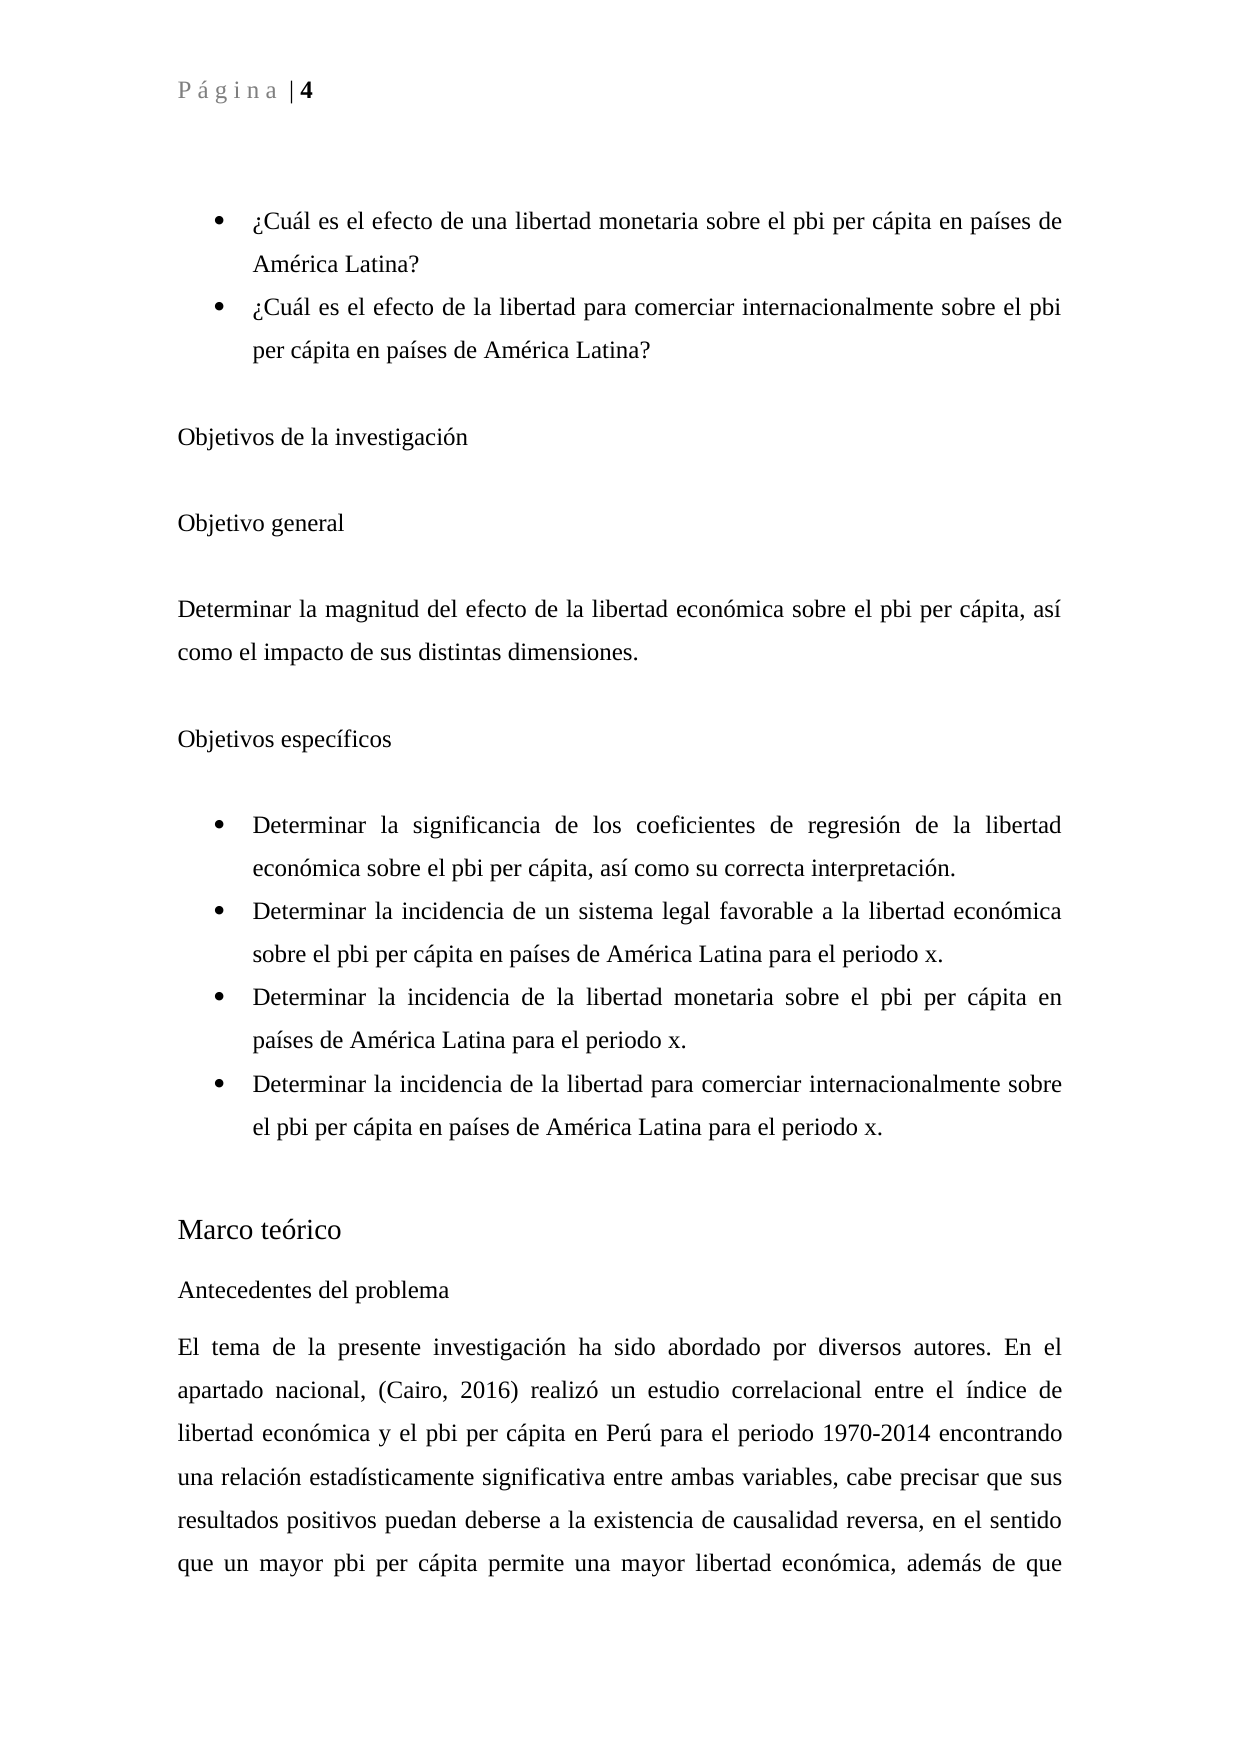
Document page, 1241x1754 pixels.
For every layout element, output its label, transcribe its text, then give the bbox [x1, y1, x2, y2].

list Determinar la significancia de los coeficientes de regresión de la libertad económica sobre el pbi per cápita, así como su correcta interpretación. [215, 810, 1063, 882]
list Determinar la incidencia de la libertad monetaria sobre el pbi per cápita en países de América Latina para el periodo x. [215, 982, 1063, 1054]
subtitle Objetivo general [177, 508, 1063, 537]
list Determinar la incidencia de la libertad para comerciar internacionalmente sobre el pbi per cápita en países de América Latina para el periodo x. [215, 1069, 1063, 1141]
subtitle Antecedentes del problema [177, 1275, 1063, 1303]
text Determinar la magnitud del efecto de la libertad económica sobre el pbi per cápita, así como el impacto de sus distintas dimensiones. [177, 594, 1063, 666]
subtitle Objetivos específicos [177, 724, 1063, 752]
subtitle Marco teórico [177, 1212, 1063, 1246]
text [177, 1332, 1063, 1577]
list ¿Cuál es el efecto de la libertad para comerciar internacionalmente sobre el pbi per cápita en países de América Latina? [215, 292, 1063, 364]
subtitle Objetivos de la investigación [177, 422, 1063, 451]
list Determinar la incidencia de un sistema legal favorable a la libertad económica sobre el pbi per cápita en países de América Latina para el periodo x. [215, 896, 1063, 968]
list ¿Cuál es el efecto de una libertad monetaria sobre el pbi per cápita en países de América Latina? [215, 206, 1063, 278]
